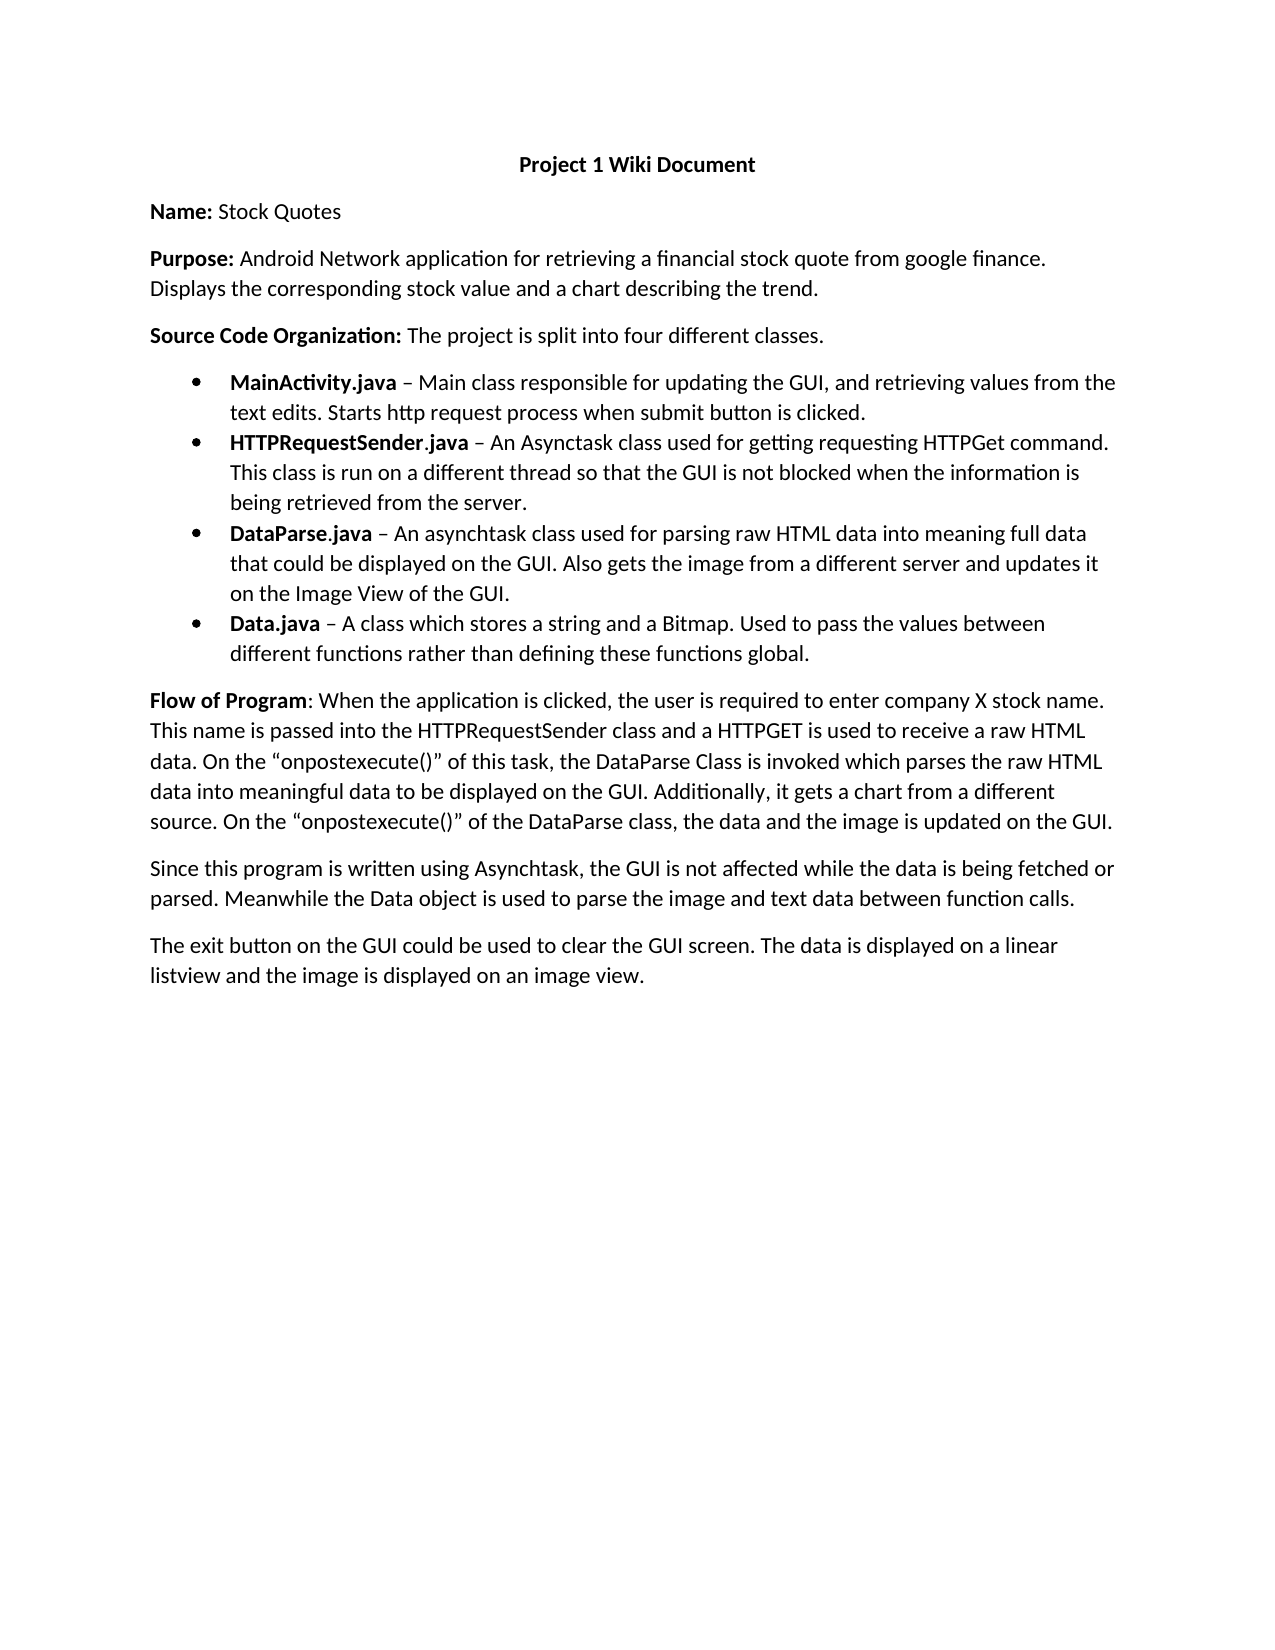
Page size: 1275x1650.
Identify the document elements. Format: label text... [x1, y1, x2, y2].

list MainActivity.java – Main class responsible for updating the GUI, and retrieving values from the text edits. Starts http request process when submit button is clicked. [192, 368, 1125, 426]
text The exit button on the GUI could be used to clear the GUI screen. The data is displayed on a linear listview and the image is displayed on an image view. [150, 931, 1125, 989]
list Data.java – A class which stores a string and a Bitmap. Used to pass the values between different functions rather than defining these functions global. [192, 609, 1125, 668]
text Since this program is written using Asynchtask, the GUI is not affected while the data is being fetched or parsed. Meanwhile the Data object is used to parse the image and text data between function calls. [150, 854, 1125, 912]
text Project 1 Wiki Document [150, 150, 1125, 178]
list HTTPRequestSender.java – An Asynctask class used for getting requesting HTTPGet command. This class is run on a different thread so that the GUI is not blocked when the information is being retrieved from the server. [192, 428, 1125, 517]
text Purpose: Android Network application for retrieving a financial stock quote from google finance. Displays the corresponding stock value and a chart describing the trend. [150, 244, 1125, 302]
text Name: Stock Quotes [150, 197, 1125, 225]
text Source Code Organization: The project is split into four different classes. [150, 321, 1125, 349]
text Flow of Program: When the application is clicked, the user is required to enter company X stock name. This name is passed into the HTTPRequestSender class and a HTTPGET is used to receive a raw HTML data. On the “onpostexecute()” of this task, the DataParse Class is invoked which parses the raw HTML data into meaningful data to be displayed on the GUI. Additionally, it gets a chart from a different source. On the “onpostexecute()” of the DataParse class, the data and the image is updated on the GUI. [150, 686, 1125, 835]
list DataParse.java – An asynchtask class used for parsing raw HTML data into meaning full data that could be displayed on the GUI. Also gets the image from a different server and updates it on the Image View of the GUI. [192, 519, 1125, 607]
